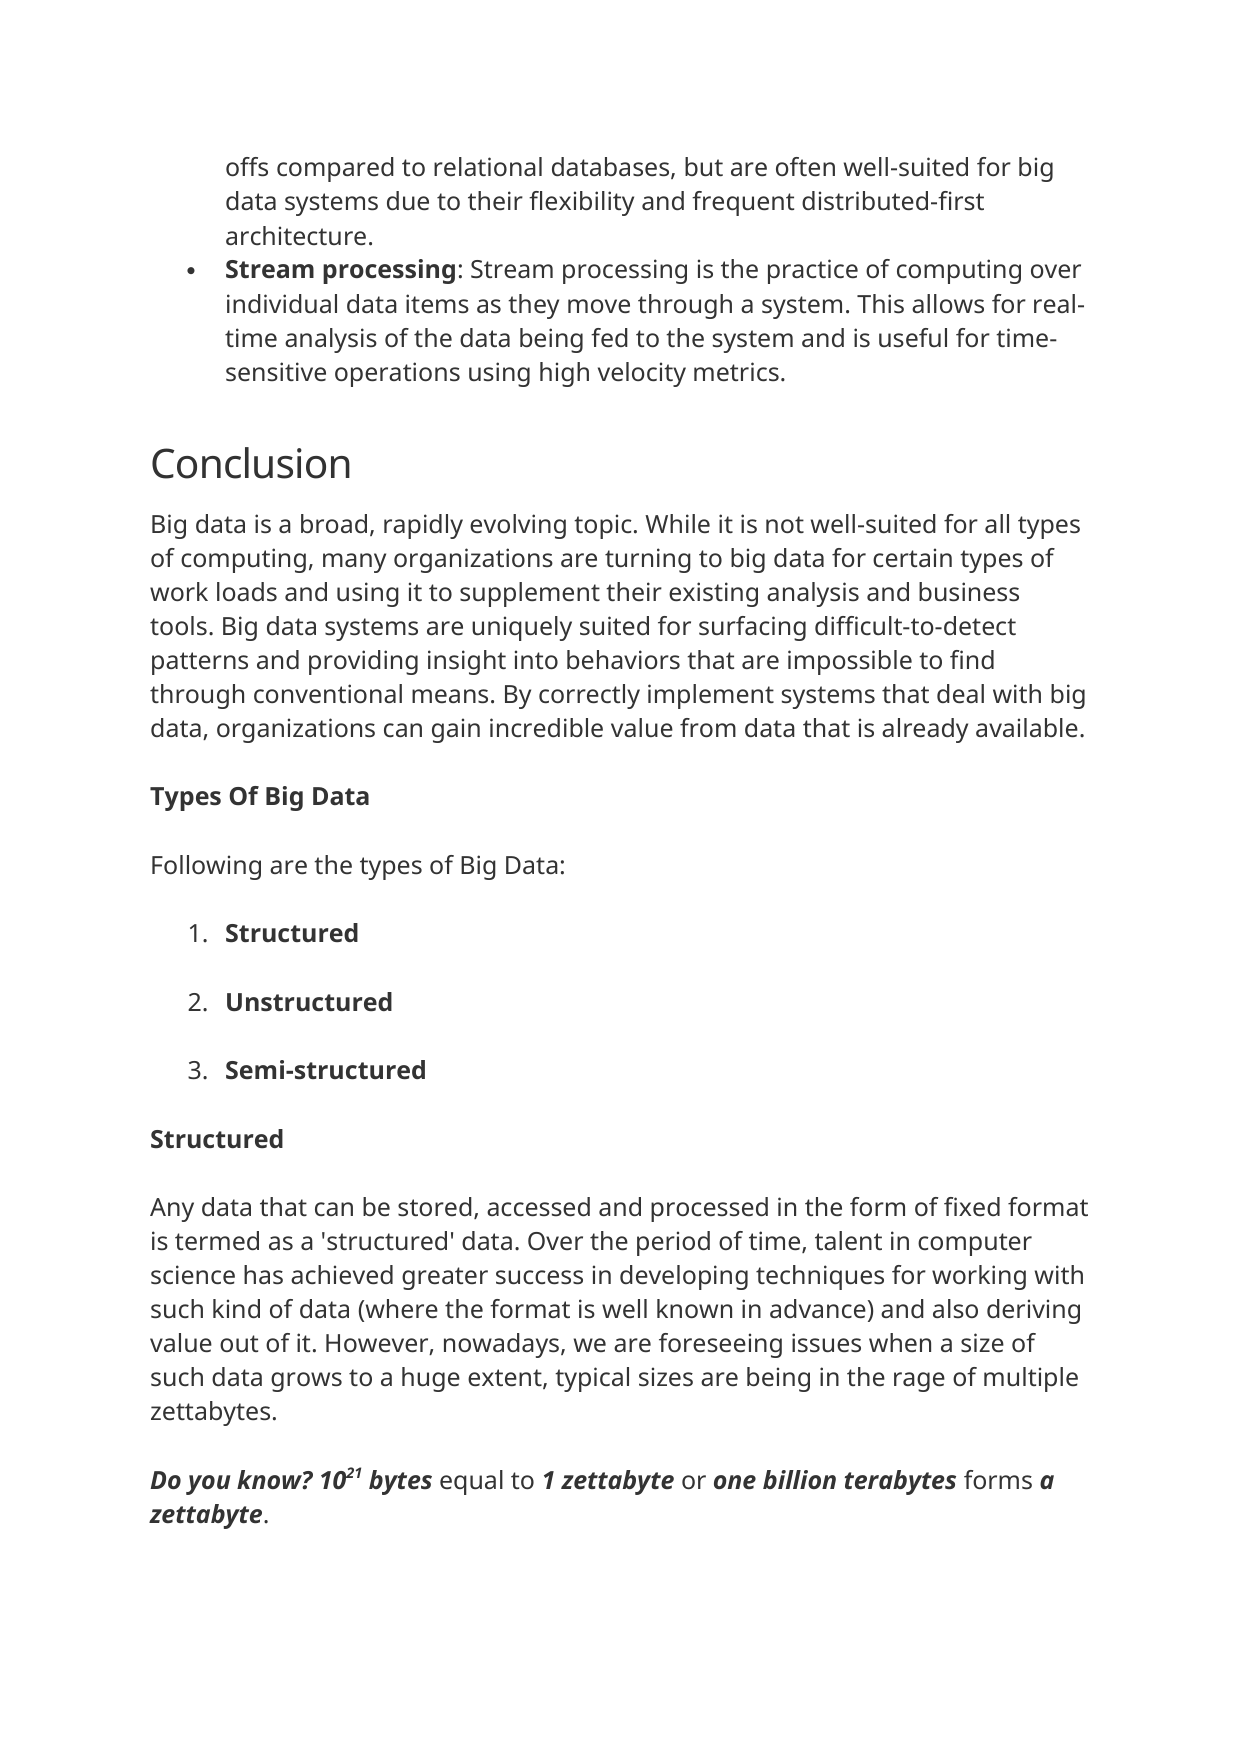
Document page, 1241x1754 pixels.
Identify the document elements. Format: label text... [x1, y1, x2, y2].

text Do you know? 1021 bytes equal to 1 zettabyte or one billion terabytes forms a zettabyte. [150, 1462, 1090, 1531]
list Semi-structured [187, 1053, 1090, 1087]
text Big data is a broad, rapidly evolving topic. While it is not well-suited for all types of computing, many organizations are turning to big data for certain types of work loads and using it to supplement their existing analysis and business tools. Big data systems are uniquely suited for surfacing difficult-to-detect patterns and providing insight into behaviors that are impossible to find through conventional means. By correctly implement systems that deal with big data, organizations can gain incredible value from data that is already available. [150, 506, 1090, 745]
text Conclusion [150, 435, 1090, 491]
list Stream processing: Stream processing is the practice of computing over individual data items as they move through a system. This allows for real-time analysis of the data being fed to the system and is useful for time-sensitive operations using high velocity metrics. [187, 252, 1090, 388]
list Structured [187, 916, 1090, 950]
text Any data that can be stored, accessed and processed in the form of fixed format is termed as a 'structured' data. Over the period of time, talent in computer science has achieved greater success in developing techniques for working with such kind of data (where the format is well known in advance) and also deriving value out of it. However, nowadays, we are foreseeing issues when a size of such data grows to a huge extent, typical sizes are being in the rage of multiple zettabytes. [150, 1190, 1090, 1428]
text Structured [150, 1121, 1090, 1155]
text Types Of Big Data [150, 779, 1090, 813]
list Unstructured [187, 984, 1090, 1018]
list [187, 150, 1090, 252]
text Following are the types of Big Data: [150, 847, 1090, 882]
